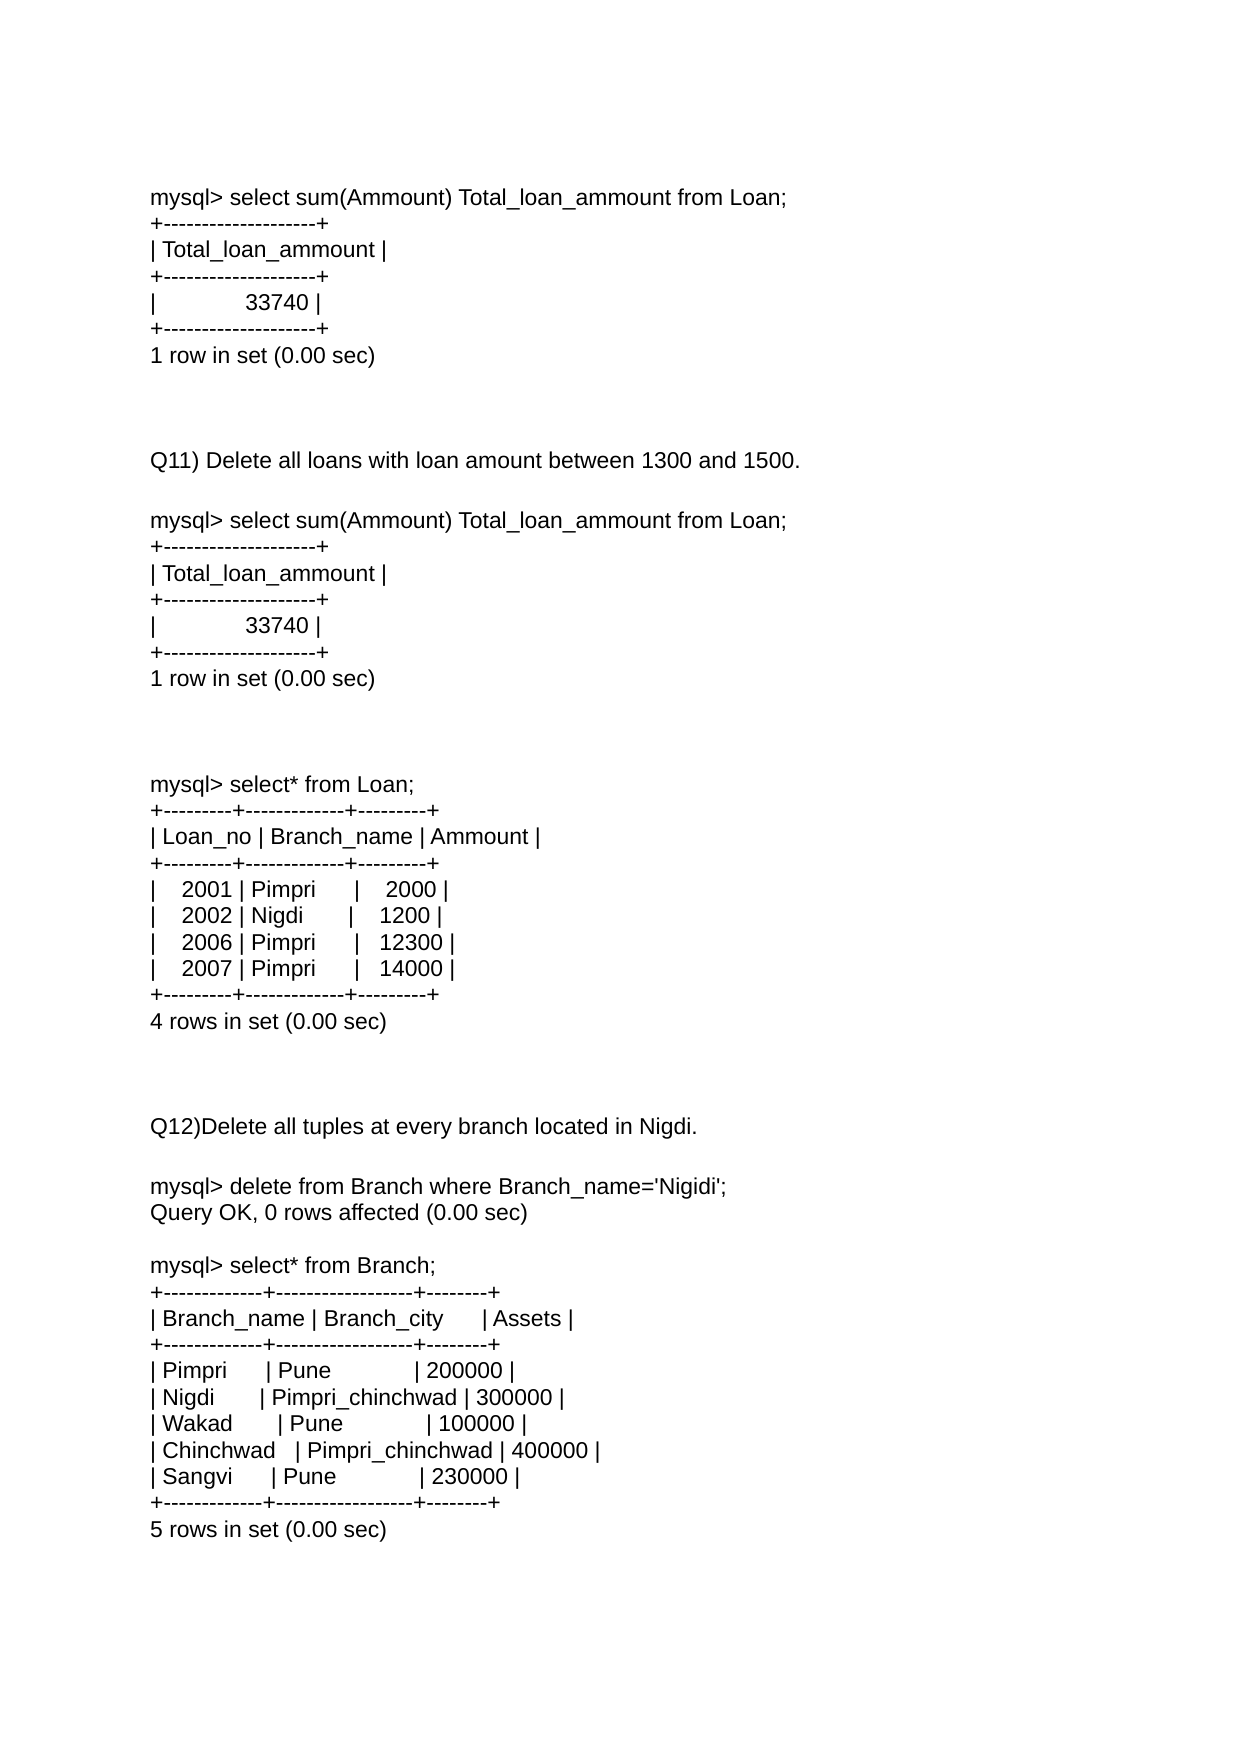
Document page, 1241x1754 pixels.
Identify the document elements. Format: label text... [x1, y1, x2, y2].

text Q12)Delete all tuples at every branch located in Nigdi. [150, 1113, 1090, 1139]
text +---------+-------------+---------+ [150, 797, 1090, 823]
text | Sangvi | Pune | 230000 | [150, 1463, 1090, 1489]
text +-------------+------------------+--------+ [150, 1278, 1090, 1305]
text 1 row in set (0.00 sec) [150, 665, 1090, 691]
text +--------------------+ [150, 315, 1090, 342]
text +--------------------+ [150, 533, 1090, 560]
text mysql> select* from Loan; [150, 771, 1090, 797]
text | 2007 | Pimpri | 14000 | [150, 955, 1090, 981]
text +--------------------+ [150, 639, 1090, 665]
text | Nigdi | Pimpri_chinchwad | 300000 | [150, 1384, 1090, 1410]
text 5 rows in set (0.00 sec) [150, 1516, 1090, 1542]
text | Wakad | Pune | 100000 | [150, 1410, 1090, 1437]
text | 2006 | Pimpri | 12300 | [150, 929, 1090, 955]
text +--------------------+ [150, 263, 1090, 289]
text | 2001 | Pimpri | 2000 | [150, 876, 1090, 902]
text +--------------------+ [150, 210, 1090, 236]
text | Chinchwad | Pimpri_chinchwad | 400000 | [150, 1437, 1090, 1463]
text | Branch_name | Branch_city | Assets | [150, 1305, 1090, 1331]
text 1 row in set (0.00 sec) [150, 342, 1090, 368]
text Q11) Delete all loans with loan amount between 1300 and 1500. [150, 447, 1090, 473]
text Query OK, 0 rows affected (0.00 sec) [150, 1199, 1090, 1226]
text mysql> select sum(Ammount) Total_loan_ammount from Loan; [150, 183, 1090, 210]
text | 2002 | Nigdi | 1200 | [150, 902, 1090, 929]
text | Pimpri | Pune | 200000 | [150, 1357, 1090, 1384]
text | Total_loan_ammount | [150, 560, 1090, 586]
text 4 rows in set (0.00 sec) [150, 1008, 1090, 1034]
text +---------+-------------+---------+ [150, 849, 1090, 876]
text mysql> select sum(Ammount) Total_loan_ammount from Loan; [150, 507, 1090, 533]
text | Total_loan_ammount | [150, 236, 1090, 263]
text mysql> delete from Branch where Branch_name='Nigidi'; [150, 1173, 1090, 1199]
text +-------------+------------------+--------+ [150, 1489, 1090, 1516]
text | Loan_no | Branch_name | Ammount | [150, 823, 1090, 849]
text +--------------------+ [150, 586, 1090, 612]
text | 33740 | [150, 612, 1090, 639]
text +---------+-------------+---------+ [150, 981, 1090, 1008]
text +-------------+------------------+--------+ [150, 1331, 1090, 1357]
text | 33740 | [150, 289, 1090, 315]
text mysql> select* from Branch; [150, 1252, 1090, 1278]
